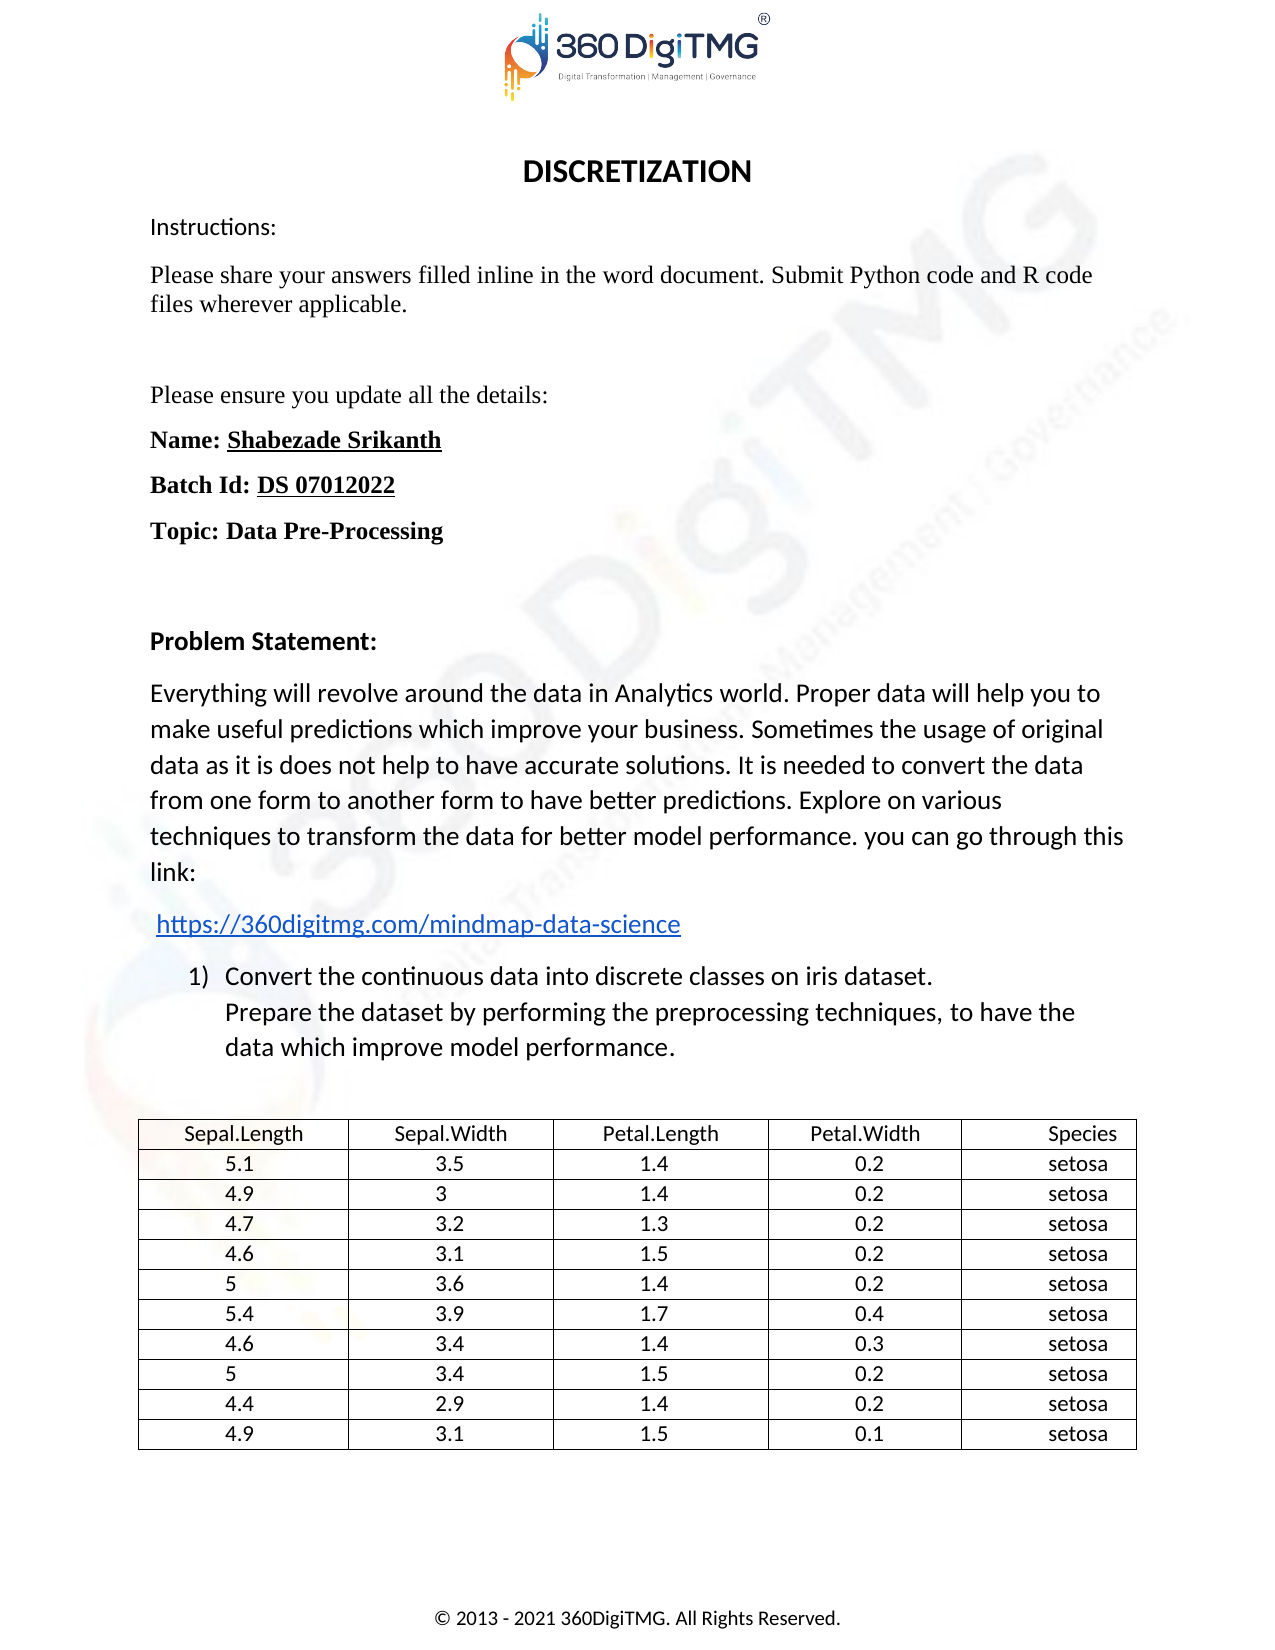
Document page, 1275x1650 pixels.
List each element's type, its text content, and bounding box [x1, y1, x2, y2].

table_cell 5.4 [139, 1300, 348, 1328]
table_cell 3.1 [349, 1240, 553, 1268]
table_cell 1.5 [554, 1240, 768, 1268]
table_cell setosa [962, 1360, 1136, 1388]
table_cell 1.7 [554, 1300, 768, 1328]
text Everything will revolve around the data in Analytics world. Proper data will help you to make useful predictions which improve your business. Sometimes the usage of original data as it is does not help to have accurate solutions. It is needed to convert the data from one form to another form to have better predictions. Explore on various techniques to transform the data for better model performance. you can go through this link: [150, 677, 1125, 888]
table_cell 0.2 [769, 1210, 961, 1238]
table_header Sepal.Width [349, 1120, 553, 1148]
table_cell 1.4 [554, 1330, 768, 1358]
text Topic: Data Pre-Processing [150, 516, 1125, 545]
table_cell 3.2 [349, 1210, 553, 1238]
table_cell 1.5 [554, 1360, 768, 1388]
table_cell 1.4 [554, 1270, 768, 1298]
table_cell 4.6 [139, 1240, 348, 1268]
table_cell setosa [962, 1420, 1136, 1448]
table_cell 3 [349, 1180, 553, 1208]
table_cell 1.4 [554, 1180, 768, 1208]
table_cell 4.4 [139, 1390, 348, 1418]
text Please share your answers filled inline in the word document. Submit Python code and R code files wherever applicable. [150, 260, 1125, 318]
table_cell 4.9 [139, 1180, 348, 1208]
table_cell 0.2 [769, 1390, 961, 1418]
table_cell 3.5 [349, 1150, 553, 1178]
table_cell 0.2 [769, 1270, 961, 1298]
table_header Sepal.Length [139, 1120, 348, 1148]
table_cell 0.2 [769, 1240, 961, 1268]
table_cell setosa [962, 1270, 1136, 1298]
table_cell 4.6 [139, 1330, 348, 1358]
table_cell setosa [962, 1150, 1136, 1178]
table_cell 0.2 [769, 1360, 961, 1388]
table_cell 1.3 [554, 1210, 768, 1238]
table_cell 0.3 [769, 1330, 961, 1358]
text Problem Statement: [150, 624, 1125, 657]
table_cell 4.9 [139, 1420, 348, 1448]
list Convert the continuous data into discrete classes on iris dataset. [187, 959, 1125, 992]
table_cell setosa [962, 1240, 1136, 1268]
table_cell 0.1 [769, 1420, 961, 1448]
table_cell 1.5 [554, 1420, 768, 1448]
text Name: Shabezade Srikanth [150, 425, 1125, 454]
table_cell setosa [962, 1330, 1136, 1358]
table_header Petal.Length [554, 1120, 768, 1148]
table_cell 0.4 [769, 1300, 961, 1328]
table_cell 5 [139, 1270, 348, 1298]
table_cell 1.4 [554, 1150, 768, 1178]
text Batch Id: DS 07012022 [150, 471, 1125, 499]
table_cell setosa [962, 1390, 1136, 1418]
table_cell 3.4 [349, 1330, 553, 1358]
table_cell setosa [962, 1210, 1136, 1238]
table_cell 0.2 [769, 1180, 961, 1208]
table_cell 3.9 [349, 1300, 553, 1328]
table_cell 5.1 [139, 1150, 348, 1178]
text https://360digitmg.com/mindmap-data-science [150, 907, 1125, 940]
text Prepare the dataset by performing the preprocessing techniques, to have the data which improve model performance. [225, 995, 1125, 1064]
text Please ensure you update all the details: [150, 380, 1125, 408]
table_cell 5 [139, 1360, 348, 1388]
table_header Petal.Width [769, 1120, 961, 1148]
table_cell 3.1 [349, 1420, 553, 1448]
table_cell 4.7 [139, 1210, 348, 1238]
table_cell setosa [962, 1300, 1136, 1328]
text DISCRETIZATION [150, 150, 1125, 191]
table_cell 3.6 [349, 1270, 553, 1298]
picture [54, 149, 1221, 1366]
picture [500, 8, 772, 103]
text Instructions: [150, 211, 1125, 241]
table_cell 0.2 [769, 1150, 961, 1178]
table_cell 2.9 [349, 1390, 553, 1418]
table_cell 1.4 [554, 1390, 768, 1418]
table_cell setosa [962, 1180, 1136, 1208]
table_cell 3.4 [349, 1360, 553, 1388]
table_header Species [962, 1120, 1136, 1148]
